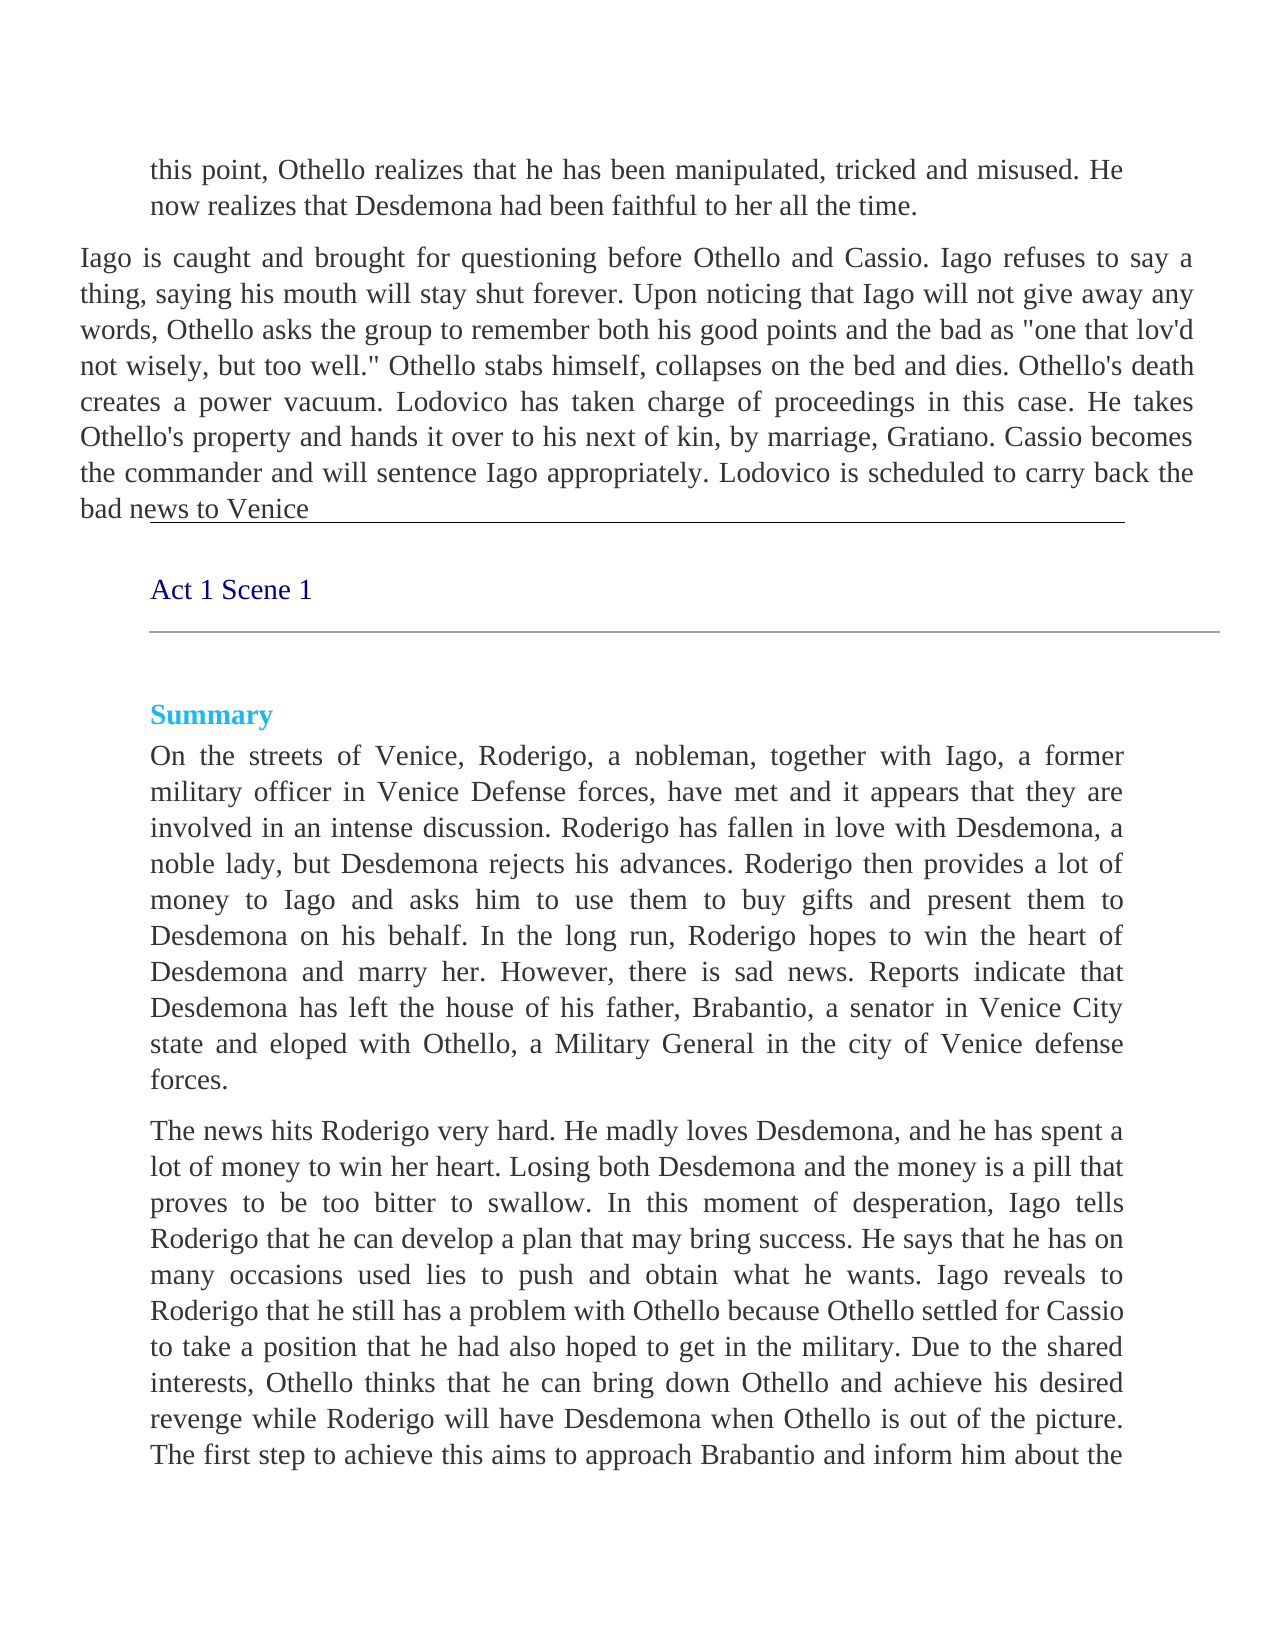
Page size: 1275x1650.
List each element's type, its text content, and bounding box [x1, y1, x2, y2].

text Act 1 Scene 1 [150, 572, 1125, 605]
text Iago is caught and brought for questioning before Othello and Cassio. Iago refuses to say a thing, saying his mouth will stay shut forever. Upon noticing that Iago will not give away any words, Othello asks the group to remember both his good points and the bad as "one that lov'd not wisely, but too well." Othello stabs himself, collapses on the bed and dies. Othello's death creates a power vacuum. Lodovico has taken charge of proceedings in this case. He takes Othello's property and hands it over to his next of kin, by marriage, Gratiano. Cassio becomes the commander and will sentence Iago appropriately. Lodovico is scheduled to carry back the bad news to Venice [80, 237, 1195, 525]
text Summary [150, 697, 1125, 731]
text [150, 150, 1125, 222]
text On the streets of Venice, Roderigo, a nobleman, together with Iago, a former military officer in Venice Defense forces, have met and it appears that they are involved in an intense discussion. Roderigo has fallen in love with Desdemona, a noble lady, but Desdemona rejects his advances. Roderigo then provides a lot of money to Iago and asks him to use them to buy gifts and present them to Desdemona on his behalf. In the long run, Roderigo hopes to win the heart of Desdemona and marry her. However, there is sad news. Reports indicate that Desdemona has left the house of his father, Brabantio, a senator in Venice City state and eloped with Othello, a Military General in the city of Venice defense forces. [150, 736, 1125, 1095]
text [150, 1111, 1125, 1470]
